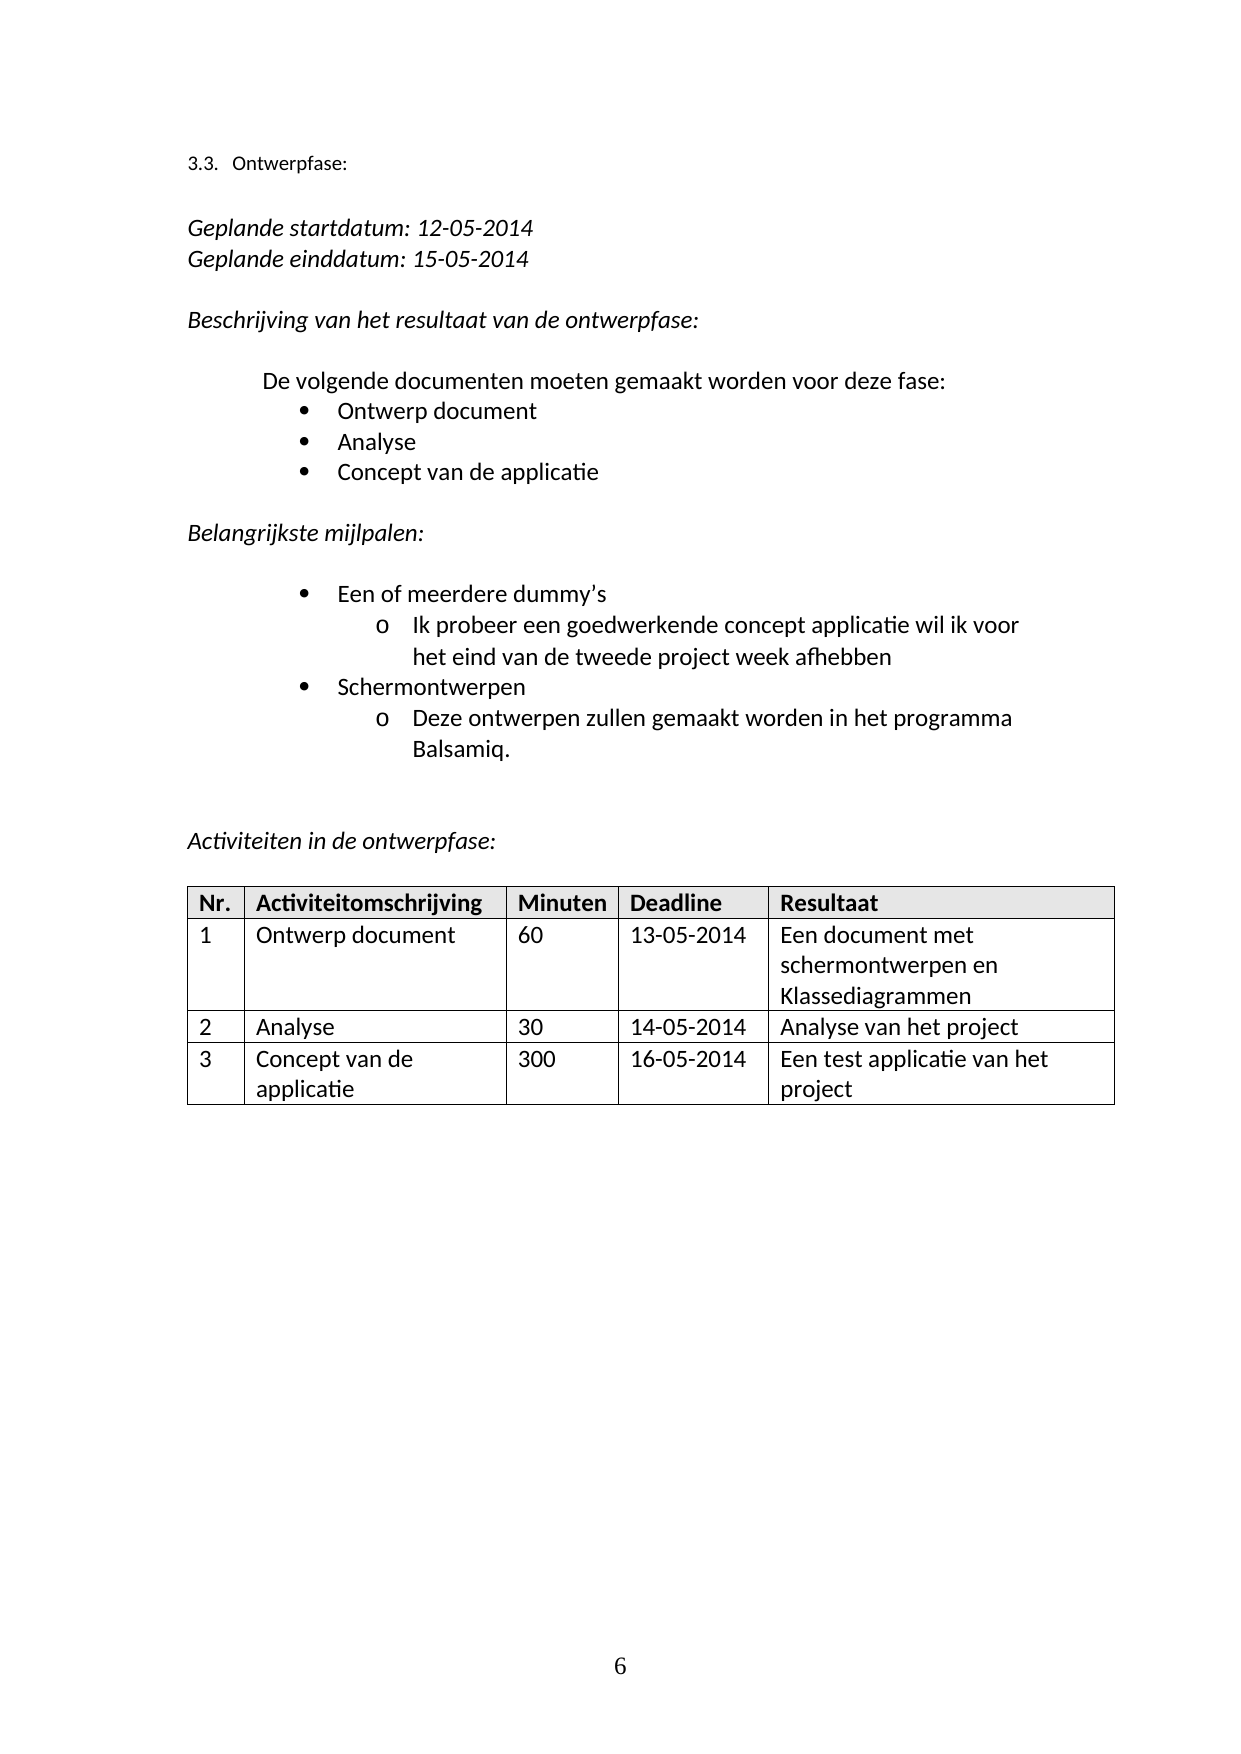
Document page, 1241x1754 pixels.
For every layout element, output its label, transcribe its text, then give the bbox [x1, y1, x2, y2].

table_header Nr. [188, 887, 244, 918]
table_cell Analyse van het project [769, 1011, 1114, 1042]
table_cell 60 [507, 919, 618, 1010]
list Deze ontwerpen zullen gemaakt worden in het programma Balsamiq. [375, 702, 1053, 764]
table_cell 13-05-2014 [619, 919, 768, 1010]
text Beschrijving van het resultaat van de ontwerpfase: [187, 304, 1053, 334]
list Concept van de applicatie [300, 456, 1053, 487]
table_cell 14-05-2014 [619, 1011, 768, 1042]
table_cell 16-05-2014 [619, 1043, 768, 1104]
text Geplande einddatum: 15-05-2014 [187, 243, 1053, 273]
table_cell Een test applicatie van het project [769, 1043, 1114, 1104]
list Ik probeer een goedwerkende concept applicatie wil ik voor het eind van de tweede project week afhebben [375, 609, 1053, 671]
list Ontwerp document [300, 395, 1053, 426]
table_header Deadline [619, 887, 768, 918]
table_header Resultaat [769, 887, 1114, 918]
list Een of meerdere dummy’s [300, 578, 1053, 609]
table_header Minuten [507, 887, 618, 918]
text Belangrijkste mijlpalen: [187, 517, 1053, 548]
text De volgende documenten moeten gemaakt worden voor deze fase: [262, 365, 1053, 395]
list Schermontwerpen [300, 671, 1053, 702]
table_cell 3 [188, 1043, 244, 1104]
text Activiteiten in de ontwerpfase: [187, 825, 1053, 856]
table_cell Ontwerp document [245, 919, 506, 1010]
table_cell Concept van de applicatie [245, 1043, 506, 1104]
list Analyse [300, 426, 1053, 456]
table_cell Analyse [245, 1011, 506, 1042]
table_cell Een document met schermontwerpen en Klassediagrammen [769, 919, 1114, 1010]
table_cell 1 [188, 919, 244, 1010]
table_header Activiteitomschrijving [245, 887, 506, 918]
text Geplande startdatum: 12-05-2014 [187, 212, 1053, 243]
table_cell 2 [188, 1011, 244, 1042]
subtitle Ontwerpfase: [187, 150, 1053, 175]
table_cell 300 [507, 1043, 618, 1104]
table_cell 30 [507, 1011, 618, 1042]
